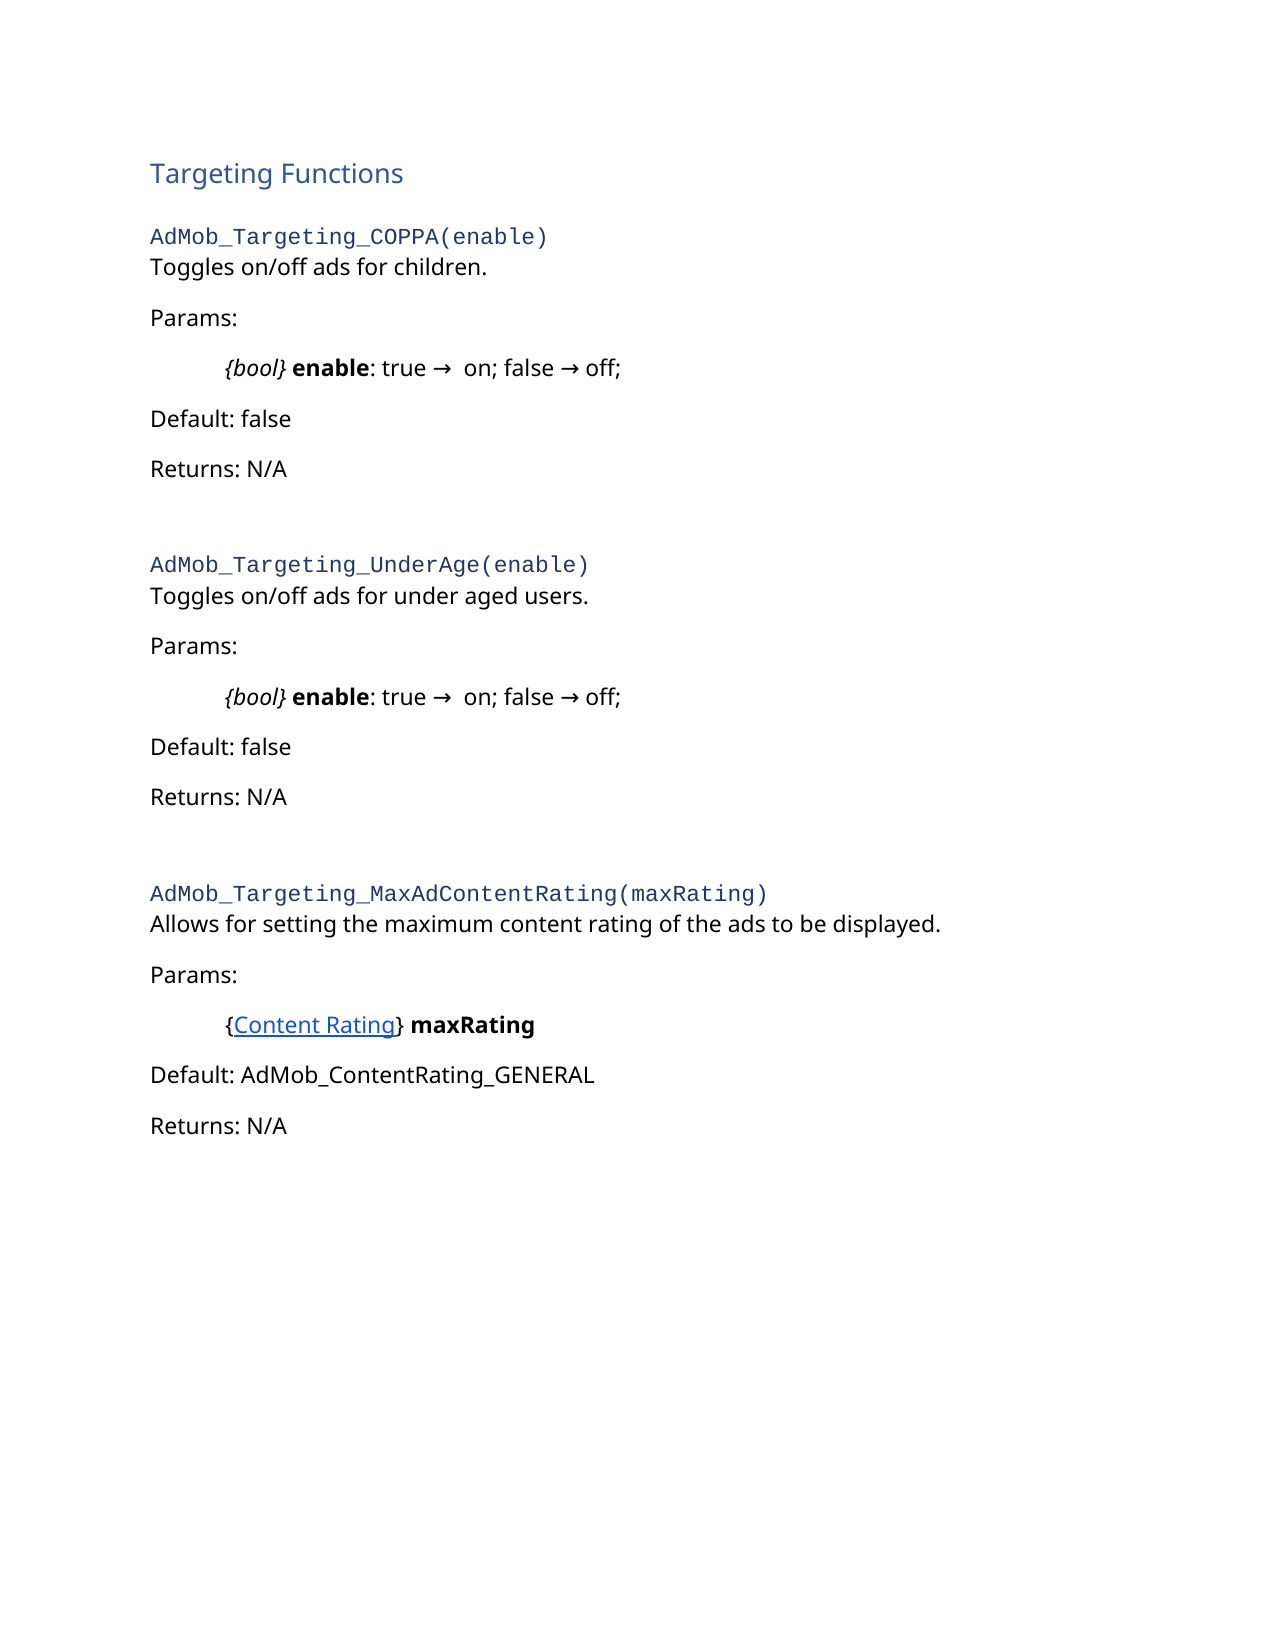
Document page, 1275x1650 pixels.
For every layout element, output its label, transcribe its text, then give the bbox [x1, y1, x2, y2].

subtitle AdMob_Targeting_UnderAge(enable) [150, 554, 1125, 580]
subtitle AdMob_Targeting_COPPA(enable) [150, 225, 1125, 251]
text Params: [150, 958, 1125, 990]
text Allows for setting the maximum content rating of the ads to be displayed. [150, 908, 1125, 939]
text Default: false [150, 731, 1125, 762]
text {bool} enable: true → on; false → off; [225, 681, 1125, 712]
text Returns: N/A [150, 781, 1125, 813]
text Default: false [150, 402, 1125, 434]
subtitle Targeting Functions [150, 154, 1125, 191]
text Toggles on/off ads for children. [150, 251, 1125, 282]
text Params: [150, 302, 1125, 333]
text {Content Rating} maxRating [225, 1009, 1125, 1040]
text {bool} enable: true → on; false → off; [225, 352, 1125, 383]
text Params: [150, 630, 1125, 661]
text Returns: N/A [150, 453, 1125, 484]
text Returns: N/A [150, 1110, 1125, 1141]
subtitle AdMob_Targeting_MaxAdContentRating(maxRating) [150, 882, 1125, 908]
text Default: AdMob_ContentRating_GENERAL [150, 1059, 1125, 1091]
text Toggles on/off ads for under aged users. [150, 580, 1125, 611]
